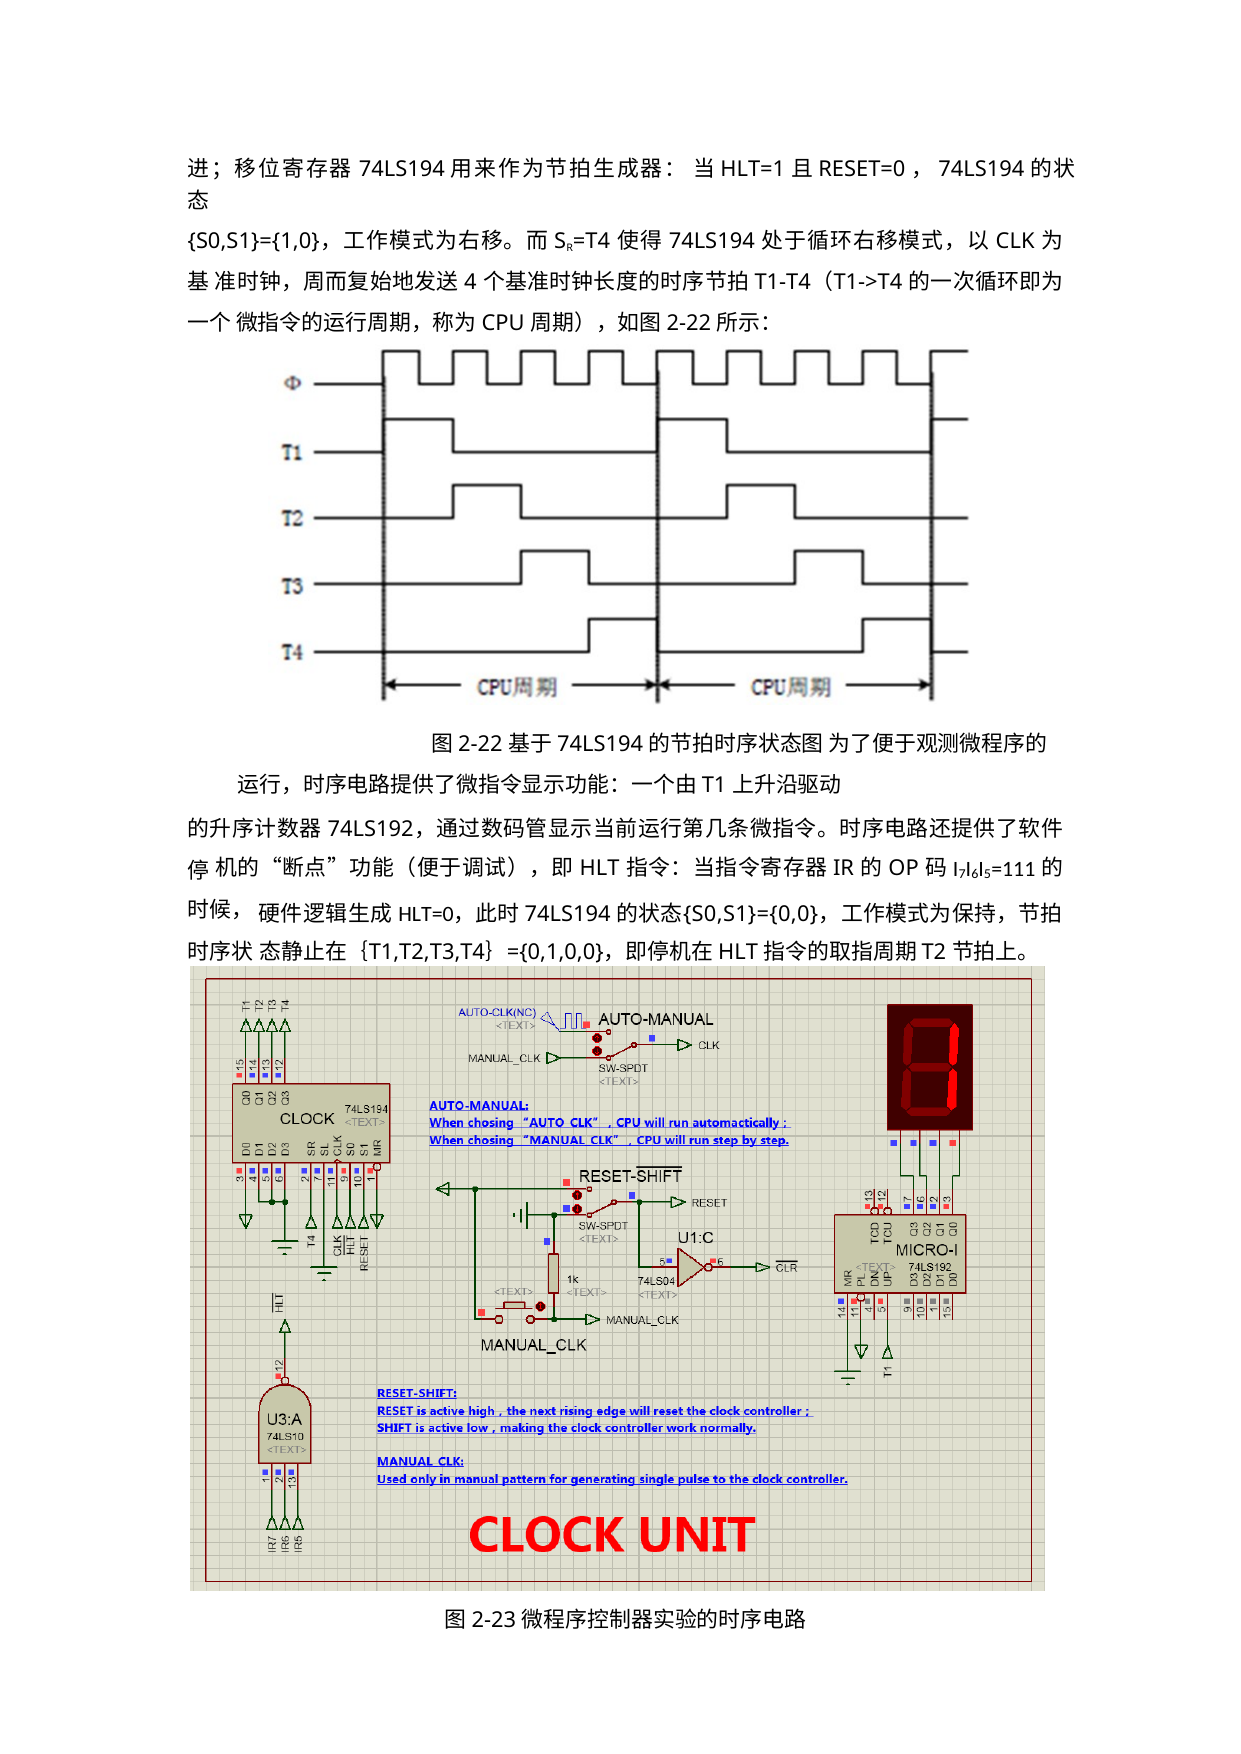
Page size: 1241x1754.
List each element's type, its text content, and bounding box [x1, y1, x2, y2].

picture [268, 336, 981, 705]
text 进；移位寄存器 74LS194 用来作为节拍生成器： 当 HLT=1 且 RESET=0 ， 74LS194 的状态 [187, 151, 1076, 214]
picture [190, 966, 1045, 1591]
text 的升序计数器 74LS192，通过数码管显示当前运行第几条微指令。时序电路还提供了软件停 机的“断点”功能（便于调试），即 HLT 指令：当指令寄存器 IR 的 OP 码 I7I6I5=111 的时候， 硬件逻辑生成 HLT=0，此时 74LS194 的状态{S0,S1}={0,0}，工作模式为保持，节拍时序状 态静止在｛T1,T2,T3,T4｝={0,1,0,0}，即停机在 HLT 指令的取指周期 T2 节拍上。 [187, 811, 1064, 966]
text {S0,S1}={1,0}，工作模式为右移。而 SR=T4 使得 74LS194 处于循环右移模式，以 CLK 为基 准时钟，周而复始地发送 4 个基准时钟长度的时序节拍 T1-T4（T1->T4 的一次循环即为一个 微指令的运行周期，称为 CPU 周期），如图 2-22 所示： [187, 223, 1063, 336]
text 图 2-23 微程序控制器实验的时序电路 [440, 1591, 810, 1634]
